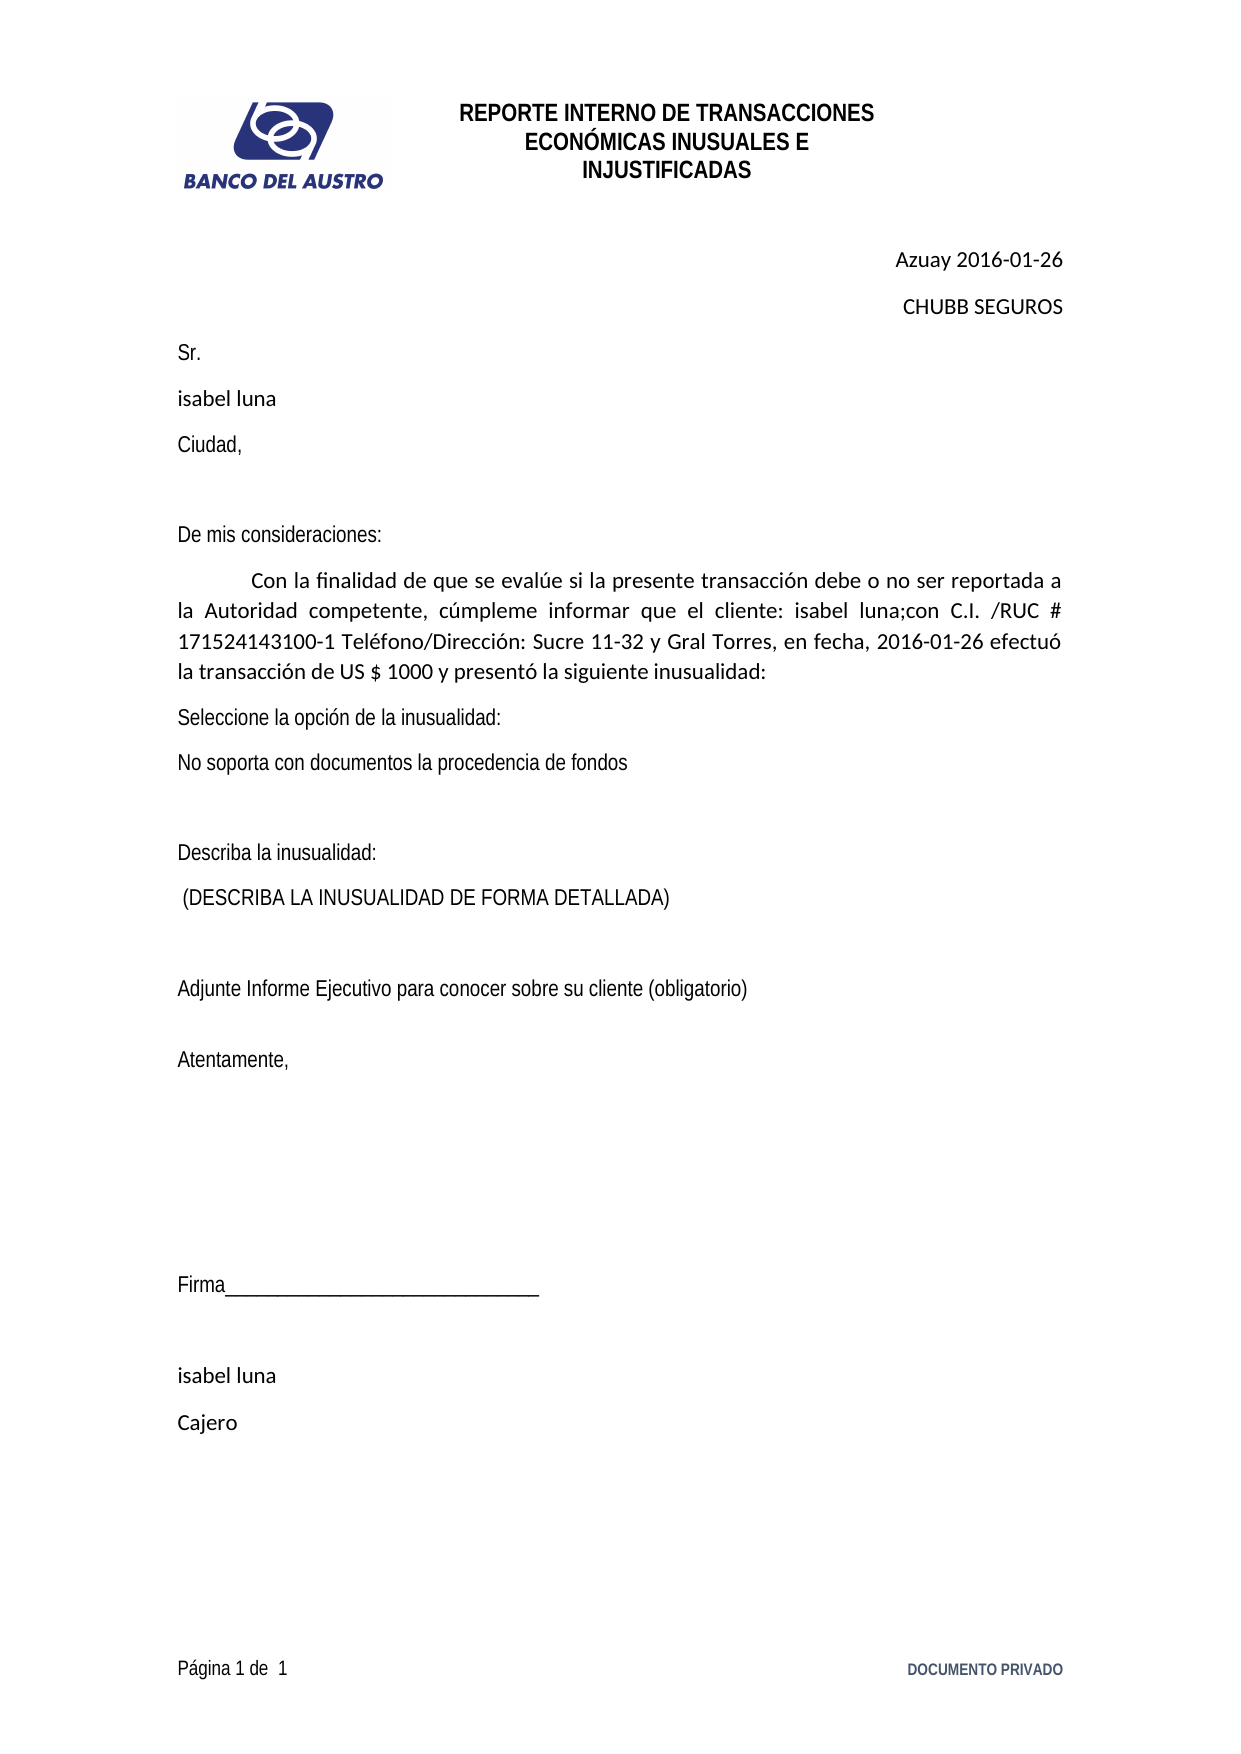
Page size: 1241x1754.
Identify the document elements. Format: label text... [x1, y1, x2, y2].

text Cajero [177, 1408, 1063, 1437]
text De mis consideraciones: [177, 521, 1063, 548]
text Atentamente, [177, 1046, 1063, 1072]
text Adjunte Informe Ejecutivo para conocer sobre su cliente (obligatorio) [177, 974, 1063, 1001]
text isabel luna [177, 384, 1063, 412]
text isabel luna [177, 1362, 1063, 1390]
text Describa la inusualidad: [177, 839, 1063, 866]
text Sr. [177, 339, 1063, 365]
text CHUBB SEGUROS [177, 292, 1063, 320]
text (DESCRIBA LA INUSUALIDAD DE FORMA DETALLADA) [177, 884, 1063, 911]
text Azuay 2016-01-26 [177, 245, 1063, 273]
text Seleccione la opción de la inusualidad: [177, 704, 1063, 730]
text Con la finalidad de que se evalúe si la presente transacción debe o no ser reportada a la Autoridad competente, cúmpleme informar que el cliente: isabel luna;con C.I. /RUC # 171524143100-1 Teléfono/Dirección: Sucre 11-32 y Gral Torres, en fecha, 2016-01-26 efectuó la transacción de US $ 1000 y presentó la siguiente inusualidad: [177, 566, 1063, 685]
picture [177, 97, 390, 193]
text Ciudad, [177, 431, 1063, 457]
text Firma______________________________ [177, 1271, 1063, 1298]
